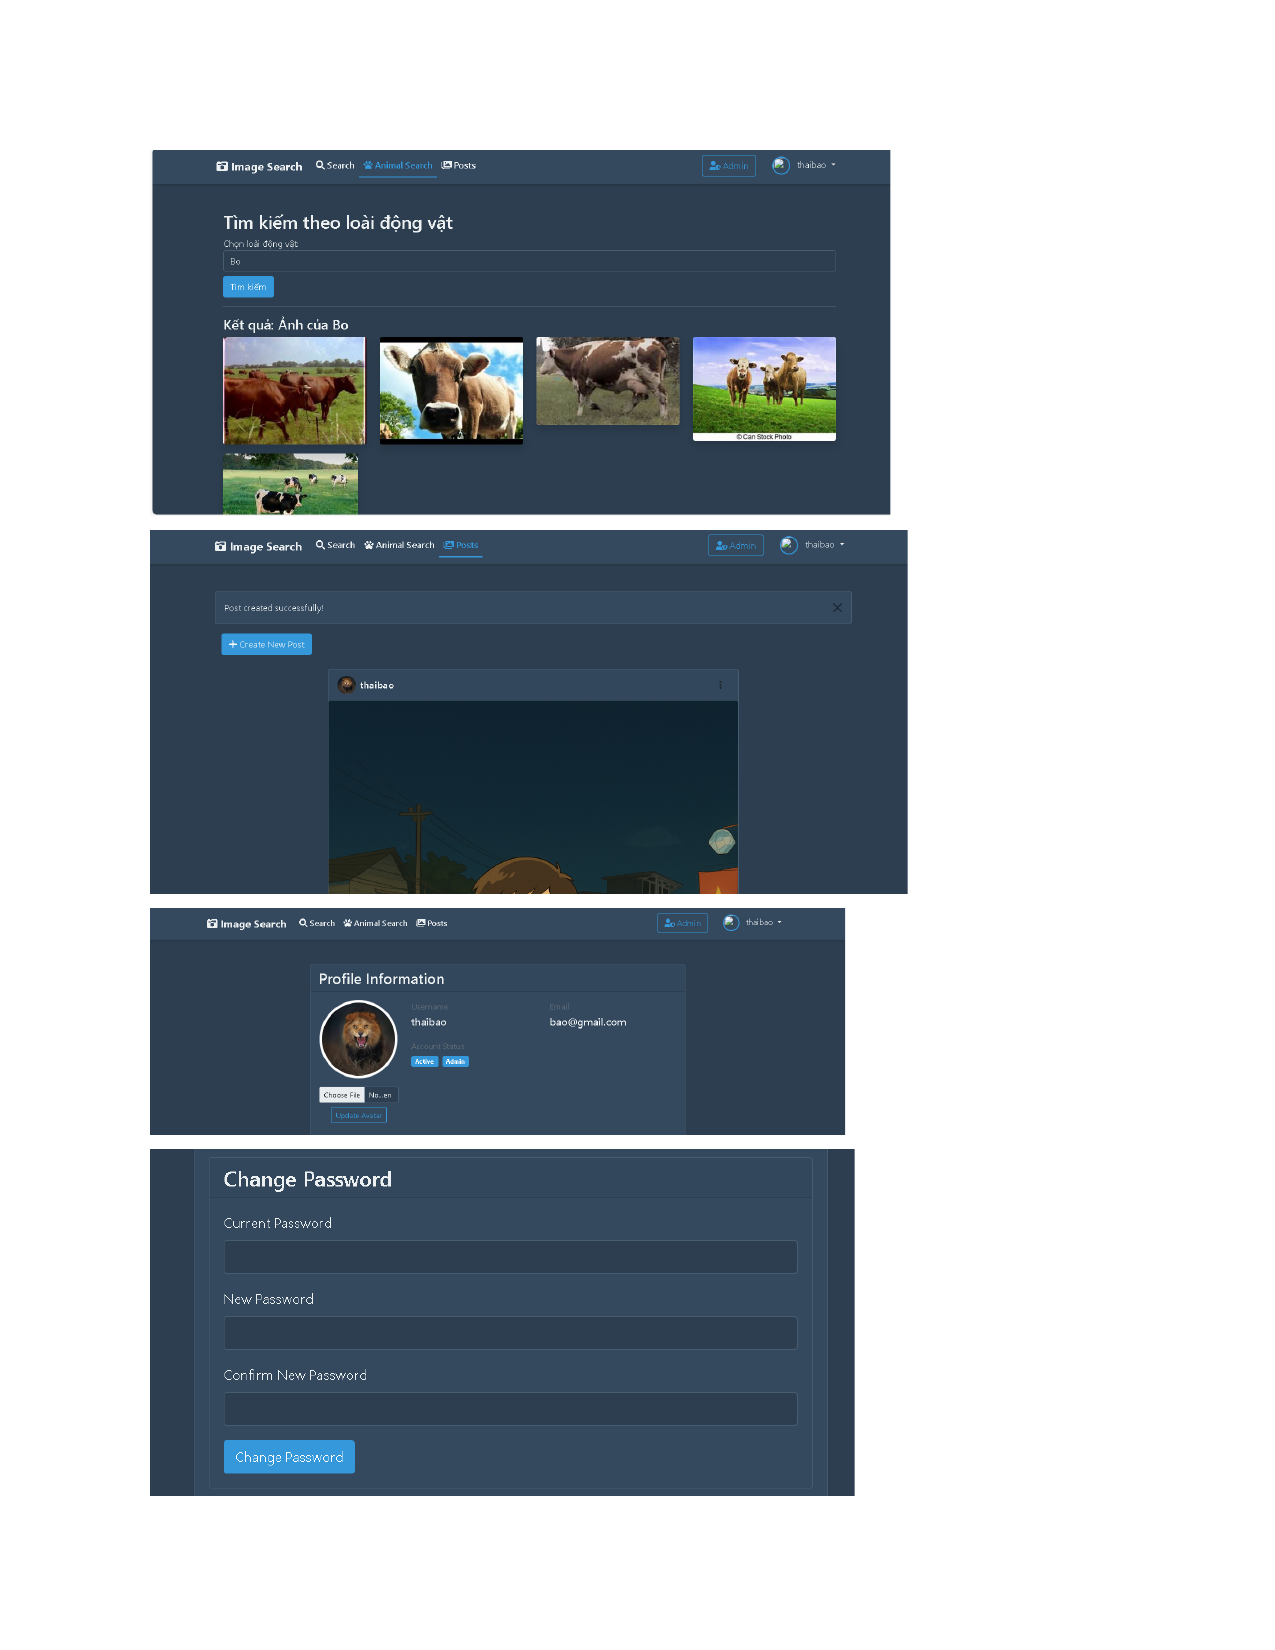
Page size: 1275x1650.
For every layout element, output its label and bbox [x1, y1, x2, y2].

picture [150, 1149, 855, 1496]
picture [150, 530, 908, 894]
picture [150, 150, 891, 516]
picture [150, 908, 846, 1135]
